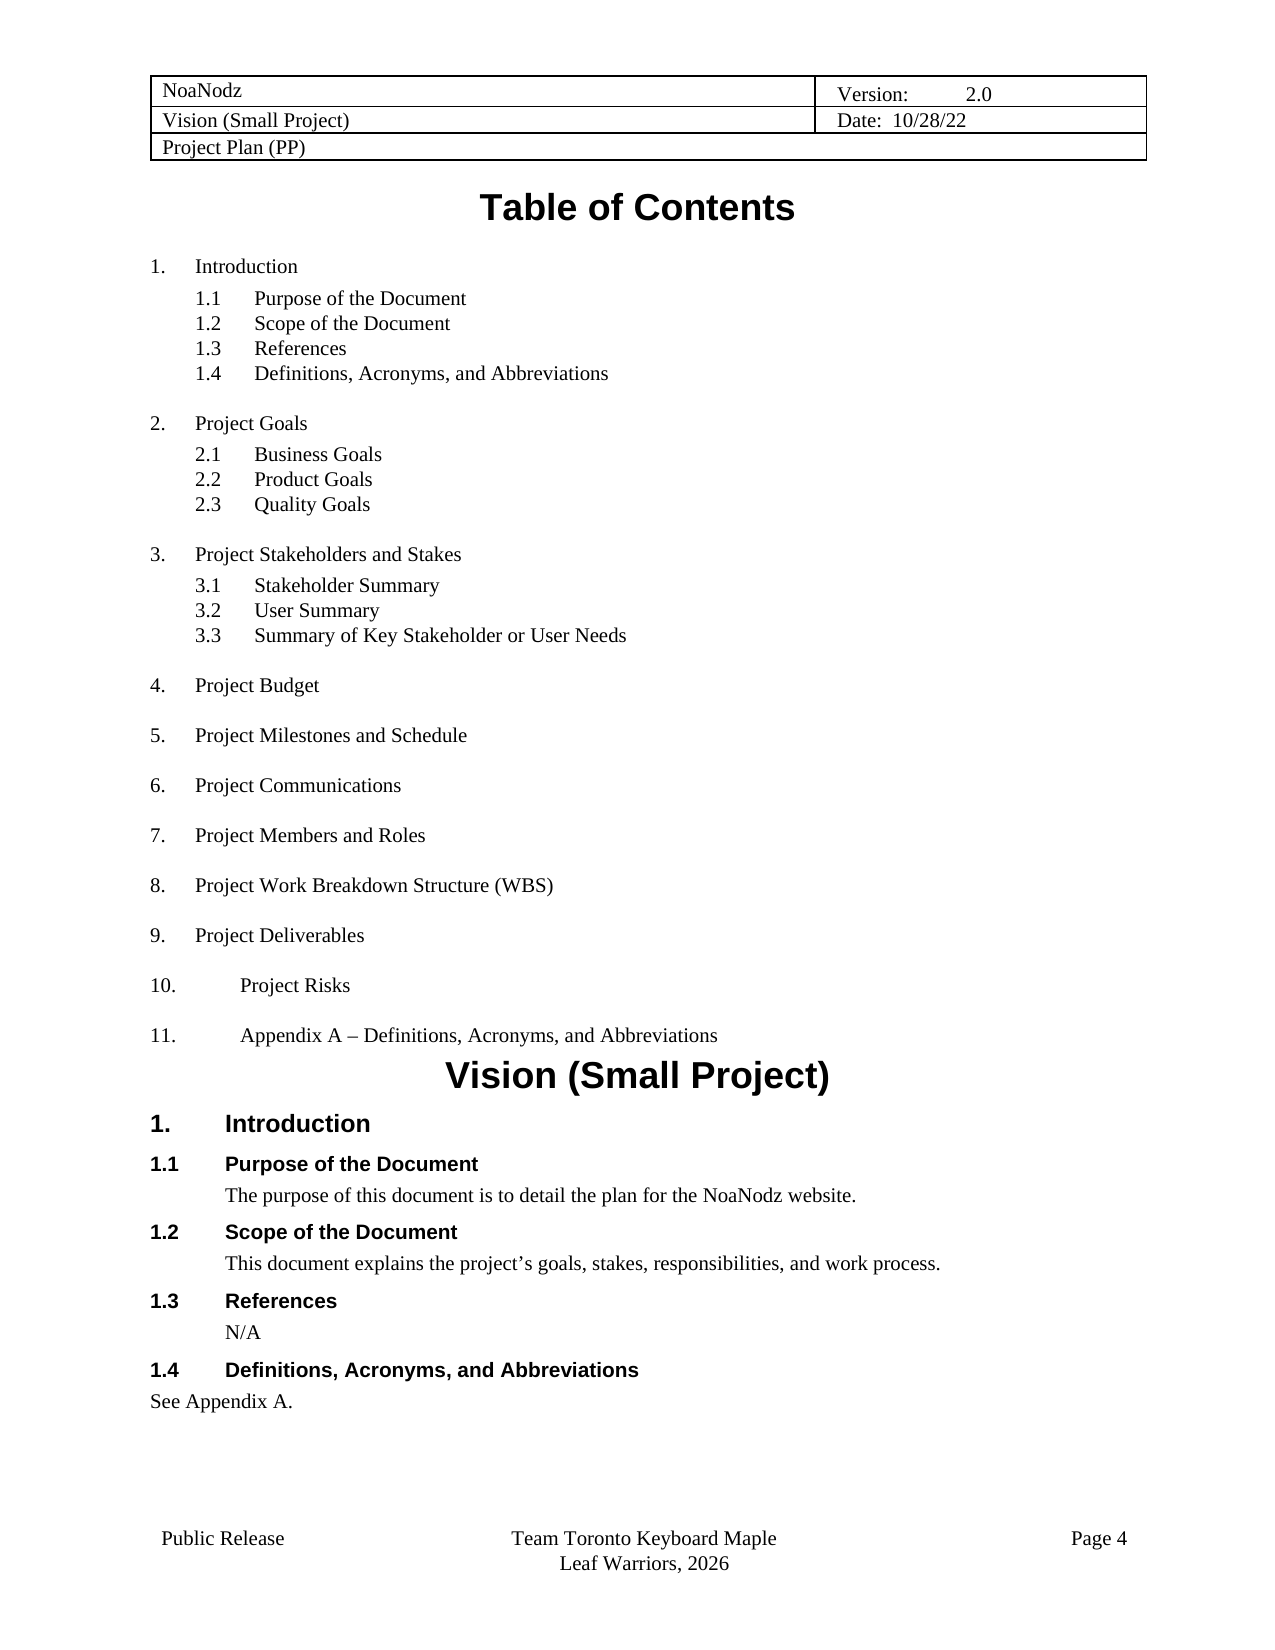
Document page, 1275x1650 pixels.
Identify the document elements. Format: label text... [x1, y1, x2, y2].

text 7. Project Members and Roles 7 [150, 822, 1050, 847]
subtitle Scope of the Document [150, 1219, 1125, 1244]
text 2. Project Goals 5 [150, 410, 1050, 435]
text 1.4 Definitions, Acronyms, and Abbreviations 5 [195, 360, 1050, 385]
text 3.3 Summary of Key Stakeholder or User Needs 6 [195, 622, 1050, 647]
text The purpose of this document is to detail the plan for the NoaNodz website. [225, 1182, 1125, 1207]
text 1.1 Purpose of the Document 5 [195, 285, 1050, 310]
text This document explains the project’s goals, stakes, responsibilities, and work process. [225, 1250, 1125, 1275]
text 1.2 Scope of the Document 5 [195, 310, 1050, 335]
subtitle Purpose of the Document [150, 1150, 1125, 1175]
text 3.2 User Summary 6 [195, 597, 1050, 622]
subtitle Introduction [150, 1109, 1125, 1138]
text 8. Project Work Breakdown Structure (WBS) 7 [150, 872, 1050, 897]
subtitle References [150, 1288, 1125, 1313]
text 1. Introduction 5 [150, 253, 1050, 278]
text 5. Project Milestones and Schedule 6 [150, 722, 1050, 747]
text 2.1 Business Goals 5 [195, 441, 1050, 466]
text 1.3 References 5 [195, 335, 1050, 360]
text N/A [225, 1319, 1125, 1344]
subtitle Definitions, Acronyms, and Abbreviations [150, 1357, 1125, 1382]
text 2.3 Quality Goals 5 [195, 491, 1050, 516]
text 6. Project Communications 7 [150, 772, 1050, 797]
text 4. Project Budget 6 [150, 672, 1050, 697]
title Table of Contents [150, 185, 1125, 228]
text 10. Project Risks 7 [150, 972, 1050, 997]
text 11. Appendix A – Definitions, Acronyms, and Abbreviations 9 [150, 1022, 1050, 1047]
text See Appendix A. [150, 1388, 1125, 1413]
text 2.2 Product Goals 5 [195, 466, 1050, 491]
text 9. Project Deliverables 7 [150, 922, 1050, 947]
text 3.1 Stakeholder Summary 5 [195, 572, 1050, 597]
text 3. Project Stakeholders and Stakes 5 [150, 541, 1050, 566]
